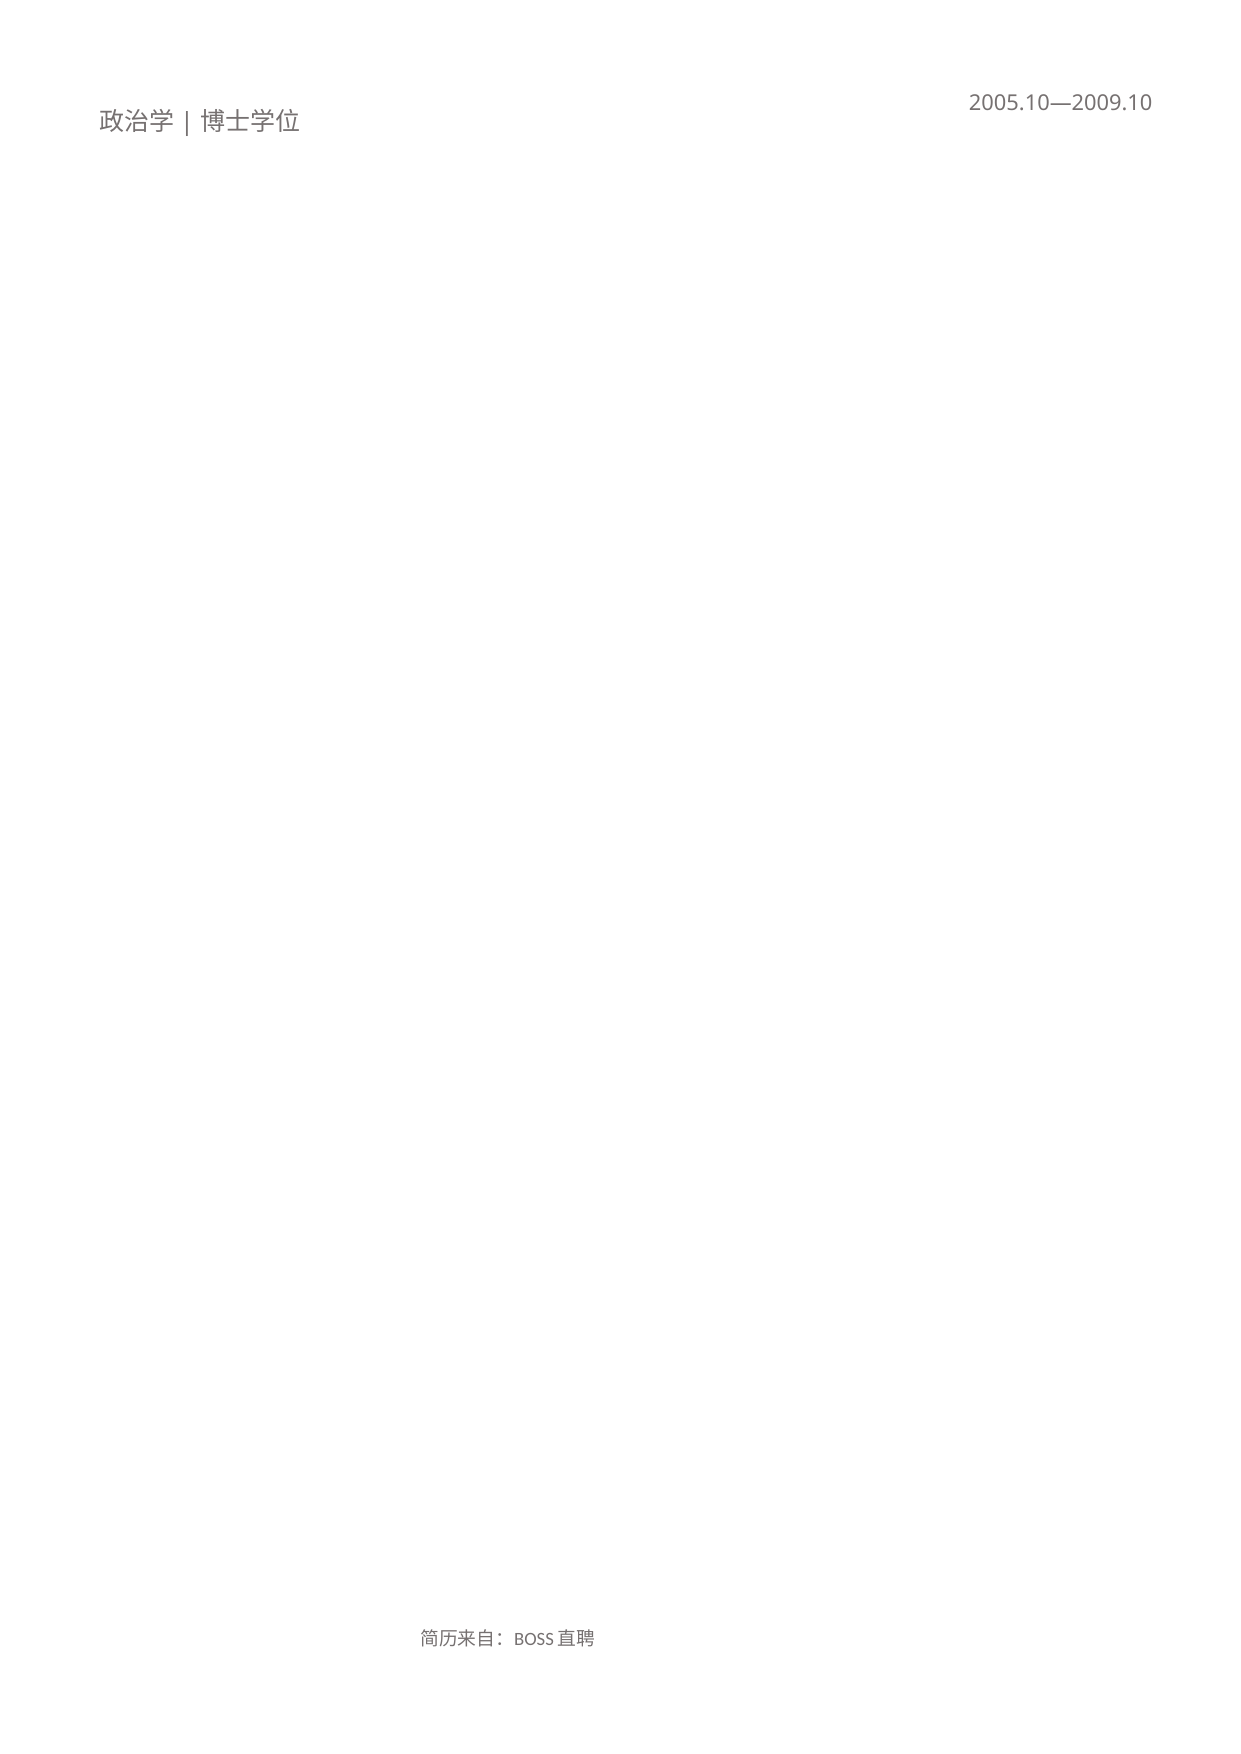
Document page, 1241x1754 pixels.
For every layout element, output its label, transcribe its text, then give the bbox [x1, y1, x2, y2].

table_cell 政治学 | 博士学位 [75, 85, 739, 153]
table_cell 2005.10—2009.10 [739, 85, 1163, 153]
